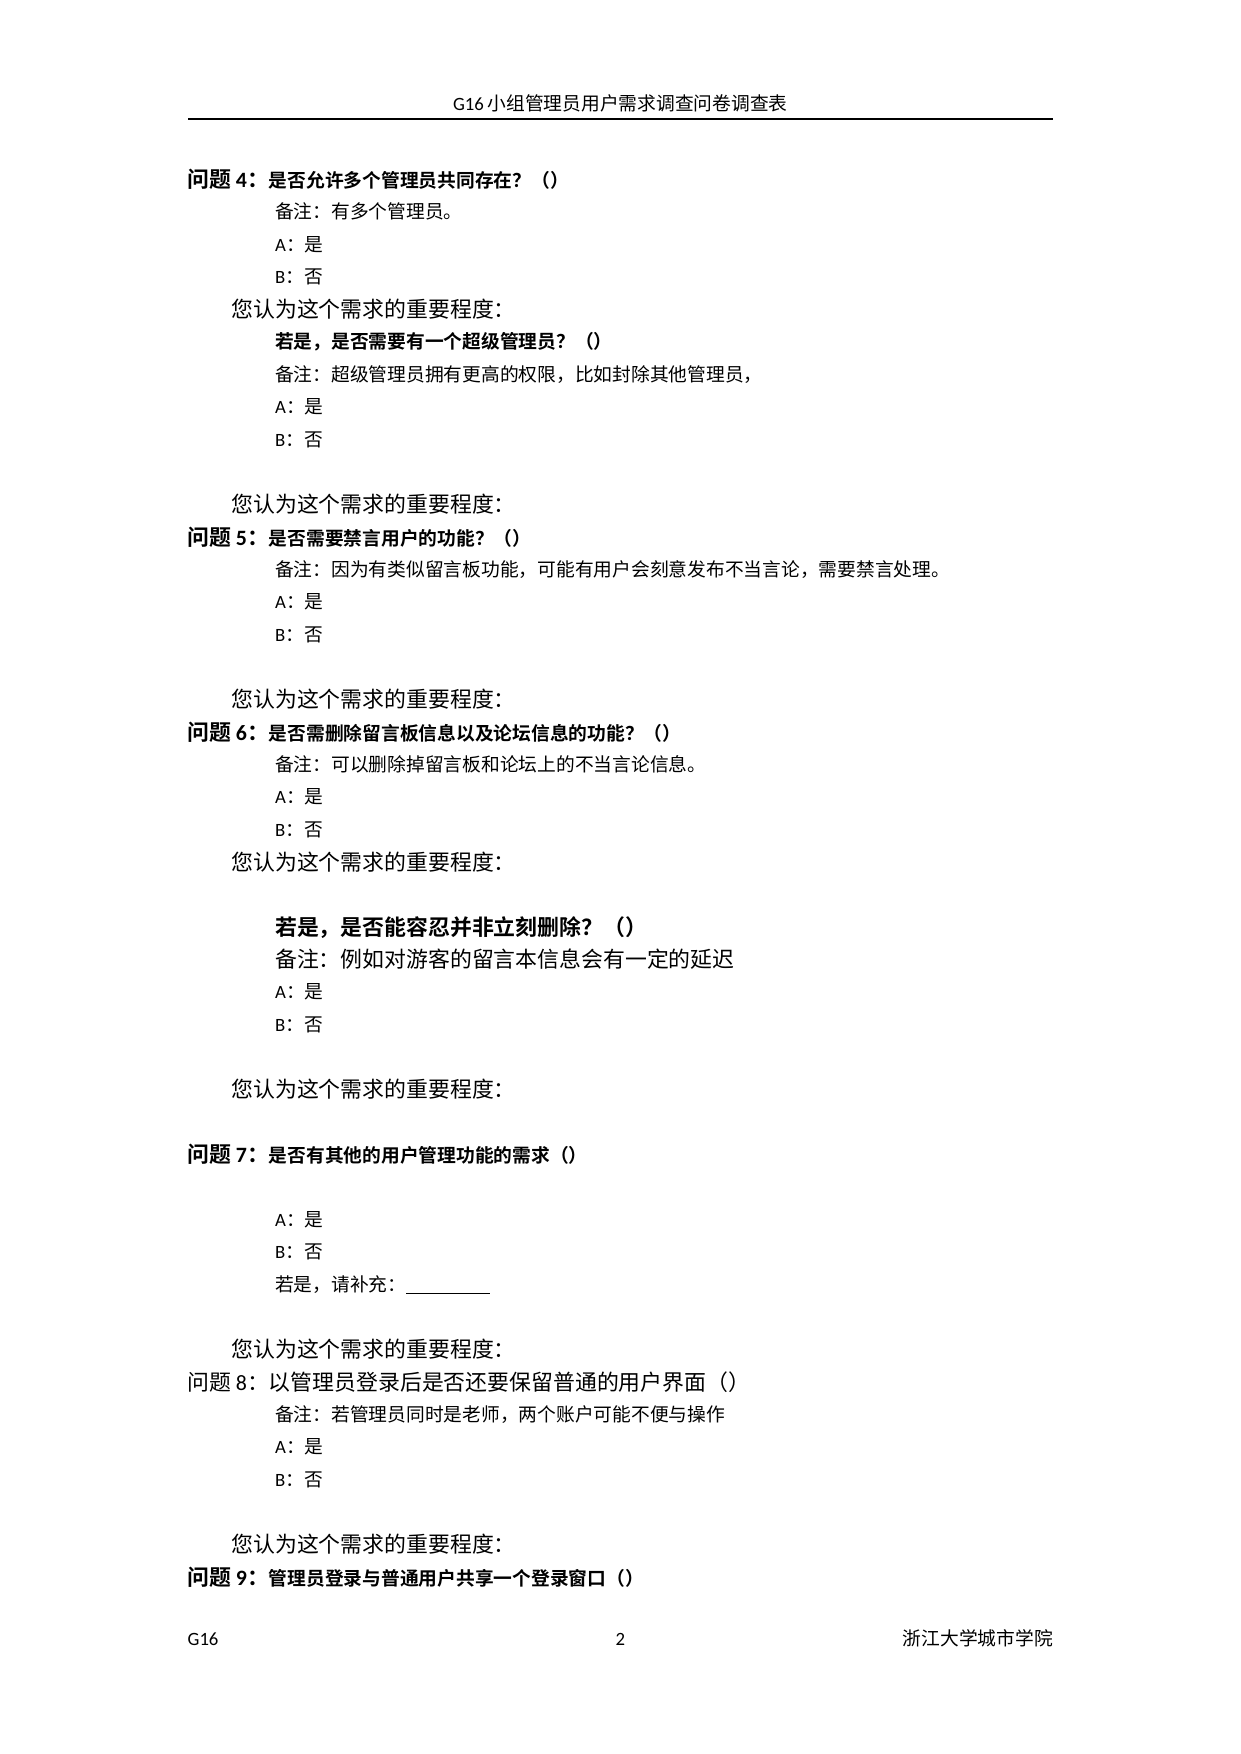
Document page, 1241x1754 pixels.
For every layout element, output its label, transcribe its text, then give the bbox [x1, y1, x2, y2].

text 问题9：管理员登录与普通用户共享一个登录窗口（） [187, 1559, 1053, 1592]
text A：是 [275, 779, 1053, 812]
text B：否 [275, 812, 1053, 844]
text A：是 [275, 1429, 1053, 1462]
text A：是 [275, 974, 1053, 1007]
text B：否 [275, 617, 1053, 649]
text 备注：可以删除掉留言板和论坛上的不当言论信息。 [187, 747, 1053, 779]
text 若是，是否能容忍并非立刻删除？（） [275, 909, 1053, 942]
text 若是，请补充： [275, 1267, 1053, 1299]
text 备注：因为有类似留言板功能，可能有用户会刻意发布不当言论，需要禁言处理。 [187, 552, 1053, 584]
text 问题4：是否允许多个管理员共同存在？（） [187, 162, 1053, 194]
text A：是 [275, 227, 1053, 259]
text 您认为这个需求的重要程度： [187, 292, 1053, 324]
text B：否 [275, 1007, 1053, 1039]
text B：否 [275, 422, 1053, 454]
text A：是 [275, 389, 1053, 422]
text B：否 [275, 1234, 1053, 1267]
text 问题5：是否需要禁言用户的功能？（） [187, 519, 1053, 552]
text 备注：例如对游客的留言本信息会有一定的延迟 [275, 942, 1053, 974]
text 若是，是否需要有一个超级管理员？（） [275, 324, 1053, 357]
text 您认为这个需求的重要程度： [187, 487, 1053, 519]
text 问题7：是否有其他的用户管理功能的需求（） [187, 1137, 1053, 1169]
text A：是 [275, 1202, 1053, 1234]
text 您认为这个需求的重要程度： [187, 1527, 1053, 1559]
text B：否 [275, 259, 1053, 292]
text 您认为这个需求的重要程度： [187, 1332, 1053, 1364]
text 您认为这个需求的重要程度： [187, 844, 1053, 877]
text 备注：超级管理员拥有更高的权限，比如封除其他管理员， [275, 357, 1053, 389]
text 问题6：是否需删除留言板信息以及论坛信息的功能？（） [187, 714, 1053, 747]
text B：否 [275, 1462, 1053, 1494]
text 您认为这个需求的重要程度： [187, 1072, 1053, 1104]
text 问题8：以管理员登录后是否还要保留普通的用户界面（） [187, 1364, 1053, 1397]
text 备注：有多个管理员。 [187, 194, 1053, 227]
text 您认为这个需求的重要程度： [187, 682, 1053, 714]
text A：是 [275, 584, 1053, 617]
text 备注：若管理员同时是老师，两个账户可能不便与操作 [187, 1397, 1053, 1429]
